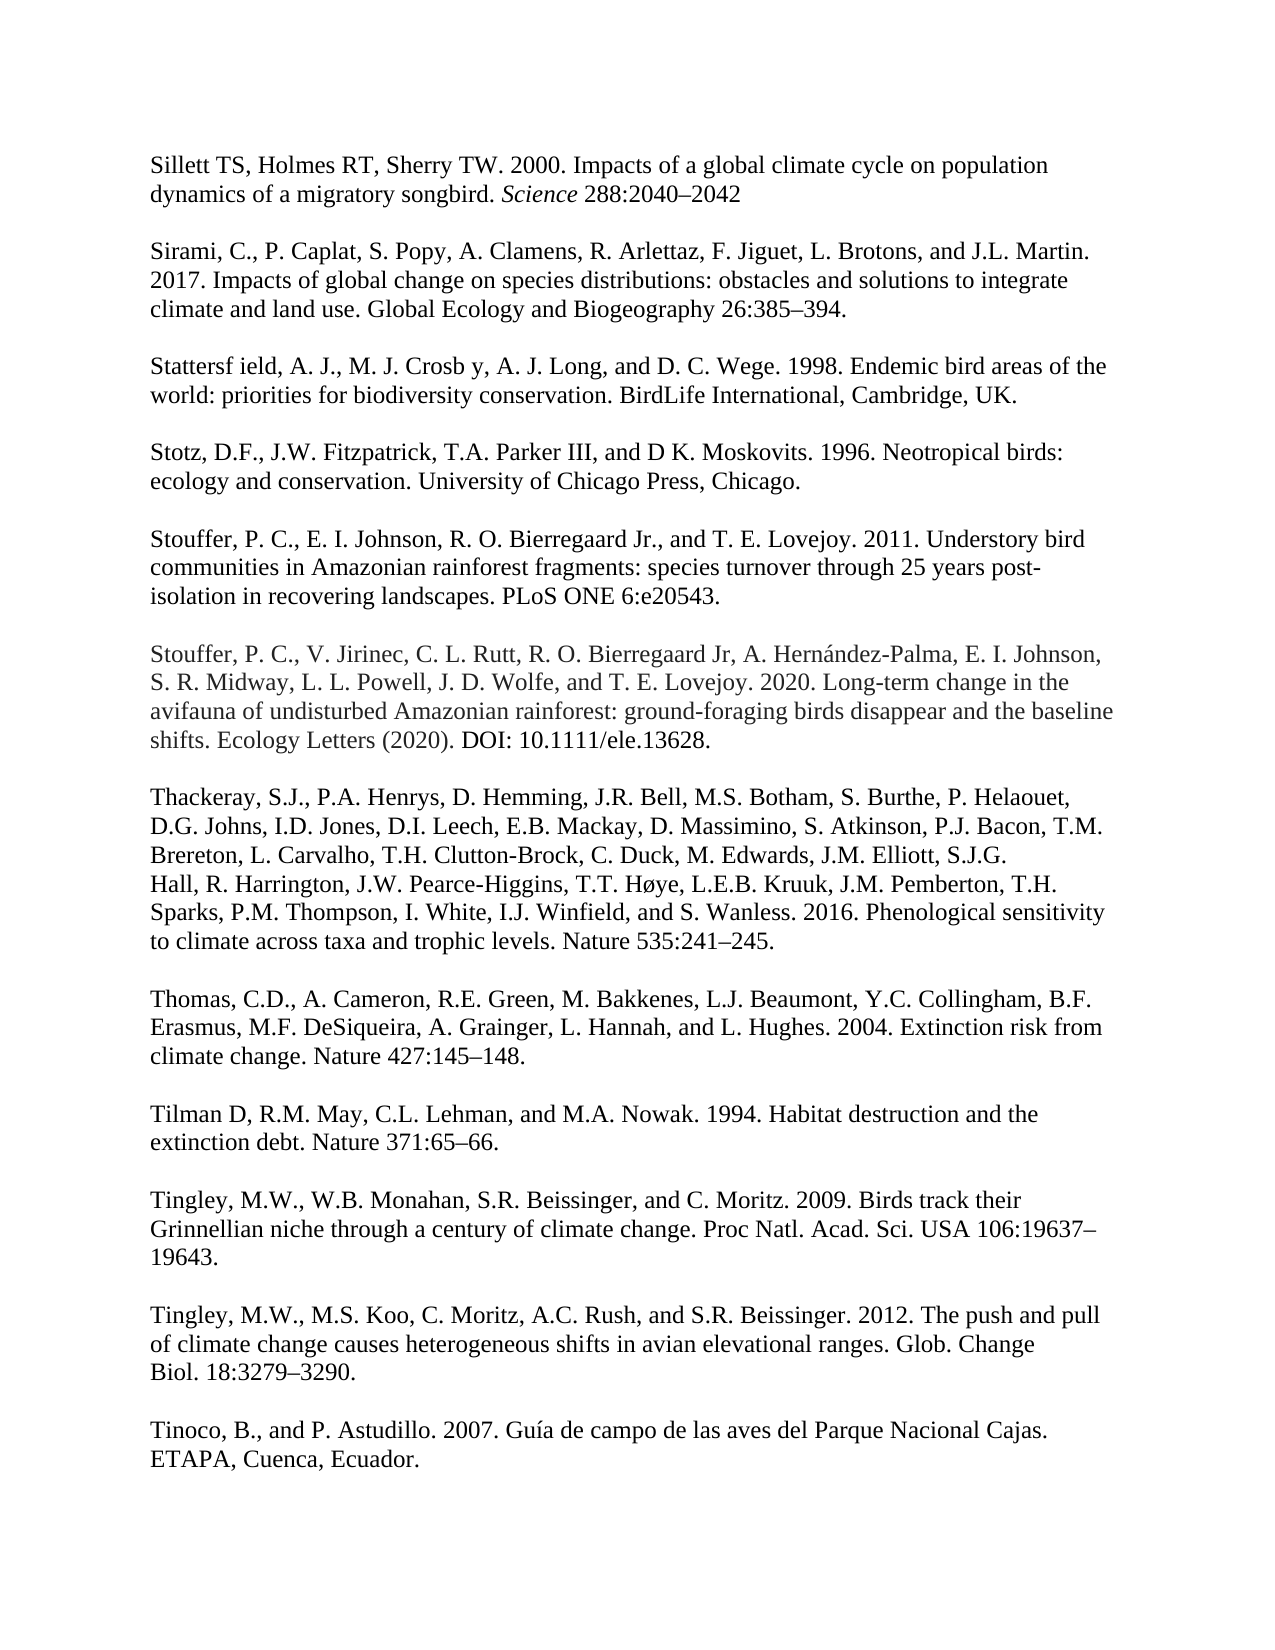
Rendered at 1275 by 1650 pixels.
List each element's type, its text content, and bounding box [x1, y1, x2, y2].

text Sillett TS, Holmes RT, Sherry TW. 2000. Impacts of a global climate cycle on population dynamics of a migratory songbird. Science 288:2040–2042 [150, 150, 1125, 207]
text Tinoco, B., and P. Astudillo. 2007. Guía de campo de las aves del Parque Nacional Cajas. ETAPA, Cuenca, Ecuador. [150, 1415, 1125, 1472]
text Tingley, M.W., M.S. Koo, C. Moritz, A.C. Rush, and S.R. Beissinger. 2012. The push and pull of climate change causes heterogeneous shifts in avian elevational ranges. Glob. Change [150, 1300, 1125, 1357]
text Hall, R. Harrington, J.W. Pearce-Higgins, T.T. Høye, L.E.B. Kruuk, J.M. Pemberton, T.H. Sparks, P.M. Thompson, I. White, I.J. Winfield, and S. Wanless. 2016. Phenological sensitivity to climate across taxa and trophic levels. Nature 535:241–245. [150, 869, 1125, 955]
text Tilman D, R.M. May, C.L. Lehman, and M.A. Nowak. 1994. Habitat destruction and the extinction debt. Nature 371:65–66. [150, 1099, 1125, 1156]
text Stattersf ield, A. J., M. J. Crosb y, A. J. Long, and D. C. Wege. 1998. Endemic bird areas of the world: priorities for biodiversity conservation. BirdLife International, Cambridge, UK. [150, 351, 1125, 409]
text Biol. 18:3279–3290. [150, 1357, 1125, 1386]
text Sirami, C., P. Caplat, S. Popy, A. Clamens, R. Arlettaz, F. Jiguet, L. Brotons, and J.L. Martin. 2017. Impacts of global change on species distributions: obstacles and solutions to integrate climate and land use. Global Ecology and Biogeography 26:385–394. [150, 236, 1125, 322]
text Thackeray, S.J., P.A. Henrys, D. Hemming, J.R. Bell, M.S. Botham, S. Burthe, P. Helaouet, D.G. Johns, I.D. Jones, D.I. Leech, E.B. Mackay, D. Massimino, S. Atkinson, P.J. Bacon, T.M. Brereton, L. Carvalho, T.H. Clutton-Brock, C. Duck, M. Edwards, J.M. Elliott, S.J.G. [150, 782, 1125, 869]
text Stotz, D.F., J.W. Fitzpatrick, T.A. Parker III, and D K. Moskovits. 1996. Neotropical birds: ecology and conservation. University of Chicago Press, Chicago. [150, 437, 1125, 495]
text Stouffer, P. C., V. Jirinec, C. L. Rutt, R. O. Bierregaard Jr, A. Hernández‐Palma, E. I. Johnson, S. R. Midway, L. L. Powell, J. D. Wolfe, and T. E. Lovejoy. 2020. Long‐term change in the avifauna of undisturbed Amazonian rainforest: ground‐foraging birds disappear and the baseline shifts. Ecology Letters (2020). DOI: 10.1111/ele.13628. [150, 639, 1125, 754]
text Stouffer, P. C., E. I. Johnson, R. O. Bierregaard Jr., and T. E. Lovejoy. 2011. Understory bird communities in Amazonian rainforest fragments: species turnover through 25 years post-isolation in recovering landscapes. PLoS ONE 6:e20543. [150, 524, 1125, 610]
text Tingley, M.W., W.B. Monahan, S.R. Beissinger, and C. Moritz. 2009. Birds track their Grinnellian niche through a century of climate change. Proc Natl. Acad. Sci. USA 106:19637–19643. [150, 1185, 1125, 1271]
text Thomas, C.D., A. Cameron, R.E. Green, M. Bakkenes, L.J. Beaumont, Y.C. Collingham, B.F. Erasmus, M.F. DeSiqueira, A. Grainger, L. Hannah, and L. Hughes. 2004. Extinction risk from climate change. Nature 427:145–148. [150, 984, 1125, 1070]
